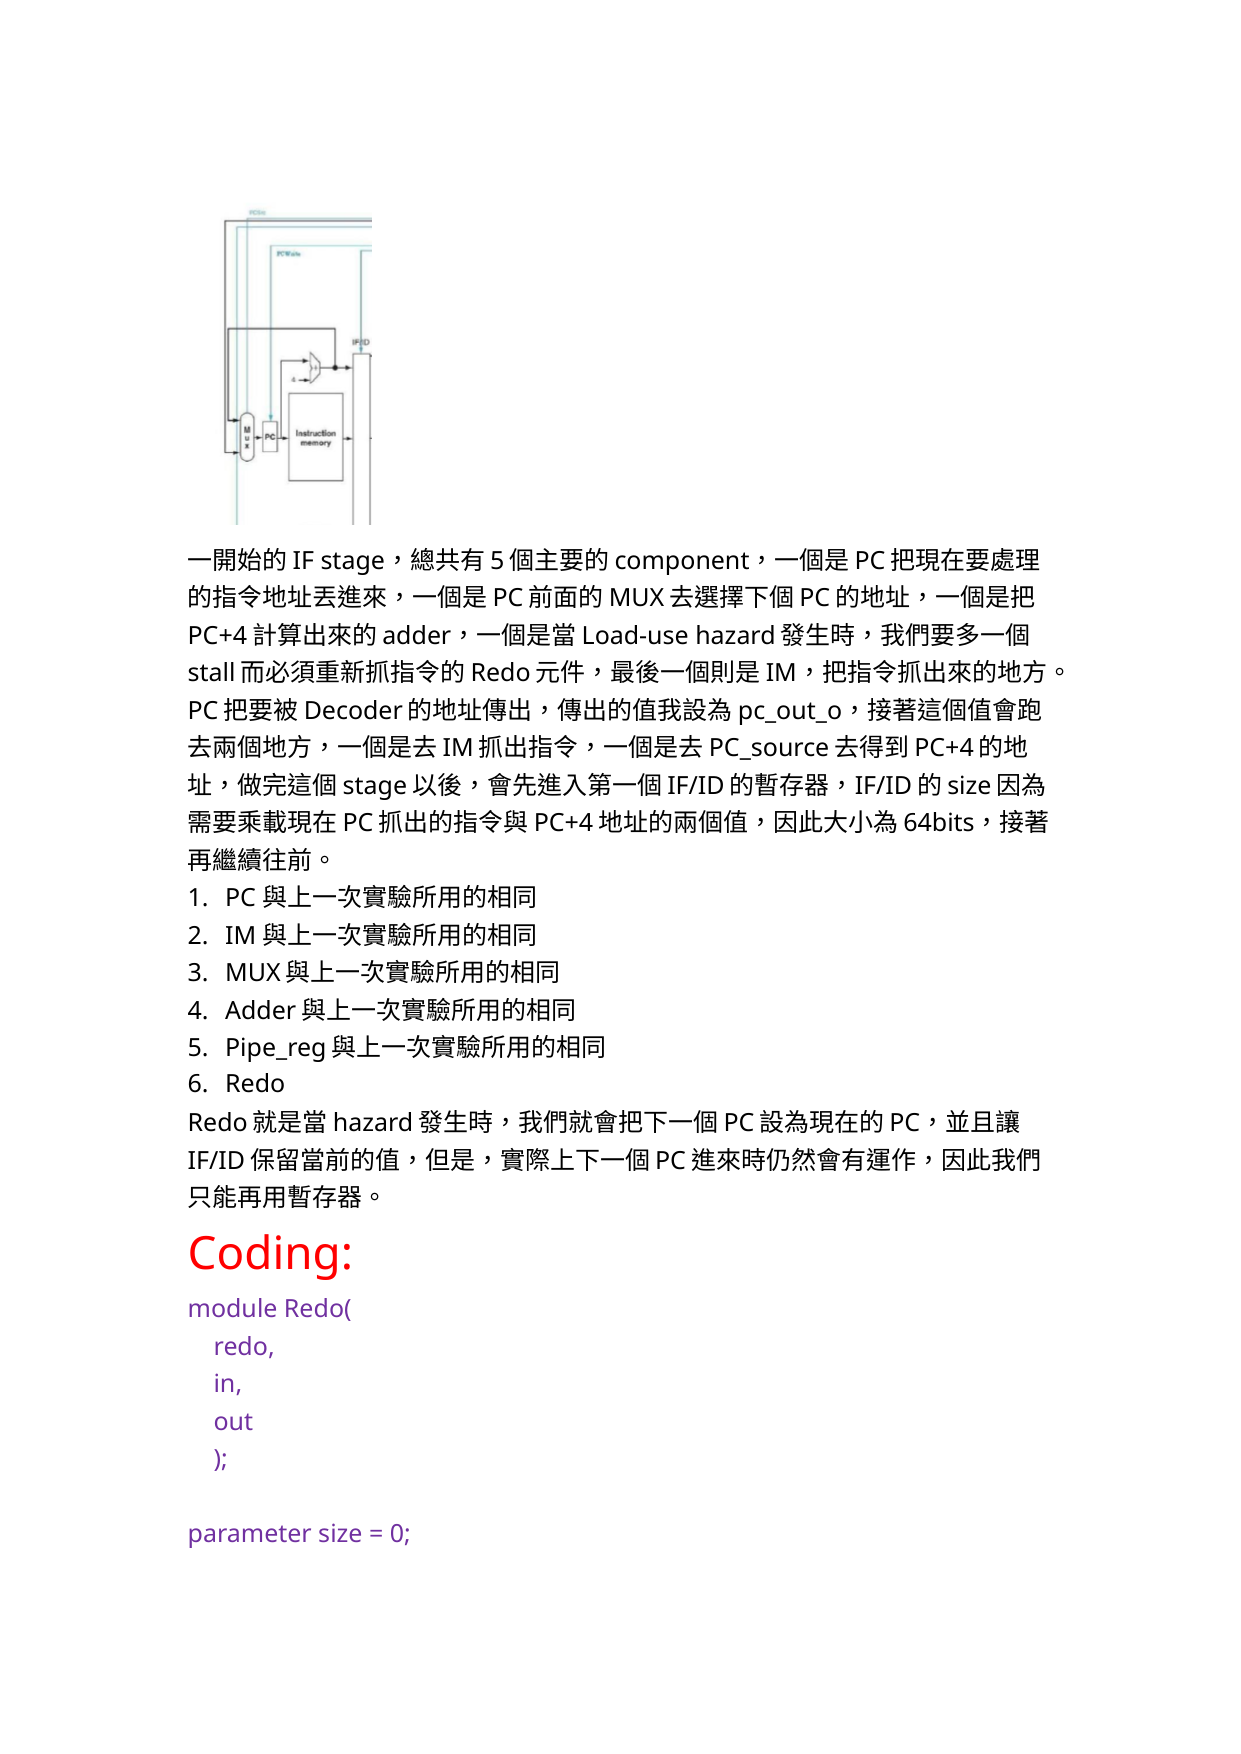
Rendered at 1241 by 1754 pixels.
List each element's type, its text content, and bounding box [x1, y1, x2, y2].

text PC把要被Decoder的地址傳出，傳出的值我設為pc_out_o，接著這個值會跑去兩個地方，一個是去IM抓出指令，一個是去PC_source去得到PC+4的地址，做完這個stage以後，會先進入第一個IF/ID的暫存器，IF/ID的size因為需要乘載現在PC抓出的指令與PC+4地址的兩個值，因此大小為64bits，接著再繼續往前。 [187, 689, 1053, 877]
text out [187, 1402, 1053, 1439]
list Adder與上一次實驗所用的相同 [187, 989, 1053, 1027]
text parameter size = 0; [187, 1514, 1053, 1552]
list PC 與上一次實驗所用的相同 [187, 877, 1053, 914]
text 一開始的IF stage，總共有5個主要的component，一個是PC把現在要處理的指令地址丟進來，一個是PC前面的MUX去選擇下個PC的地址，一個是把PC+4計算出來的adder，一個是當Load-use hazard發生時，我們要多一個stall而必須重新抓指令的Redo元件，最後一個則是IM，把指令抓出來的地方。 [187, 539, 1053, 689]
text module Redo( [187, 1289, 1053, 1327]
text redo, [187, 1327, 1053, 1364]
text in, [187, 1364, 1053, 1402]
list Pipe_reg與上一次實驗所用的相同 [187, 1027, 1053, 1064]
picture [187, 179, 372, 525]
list IM 與上一次實驗所用的相同 [187, 914, 1053, 952]
text ); [187, 1439, 1053, 1477]
text Coding: [187, 1214, 1053, 1289]
list Redo [187, 1064, 1053, 1102]
list MUX與上一次實驗所用的相同 [187, 952, 1053, 989]
text Redo就是當hazard發生時，我們就會把下一個PC設為現在的PC，並且讓IF/ID保留當前的值，但是，實際上下一個PC進來時仍然會有運作，因此我們只能再用暫存器。 [187, 1102, 1053, 1214]
